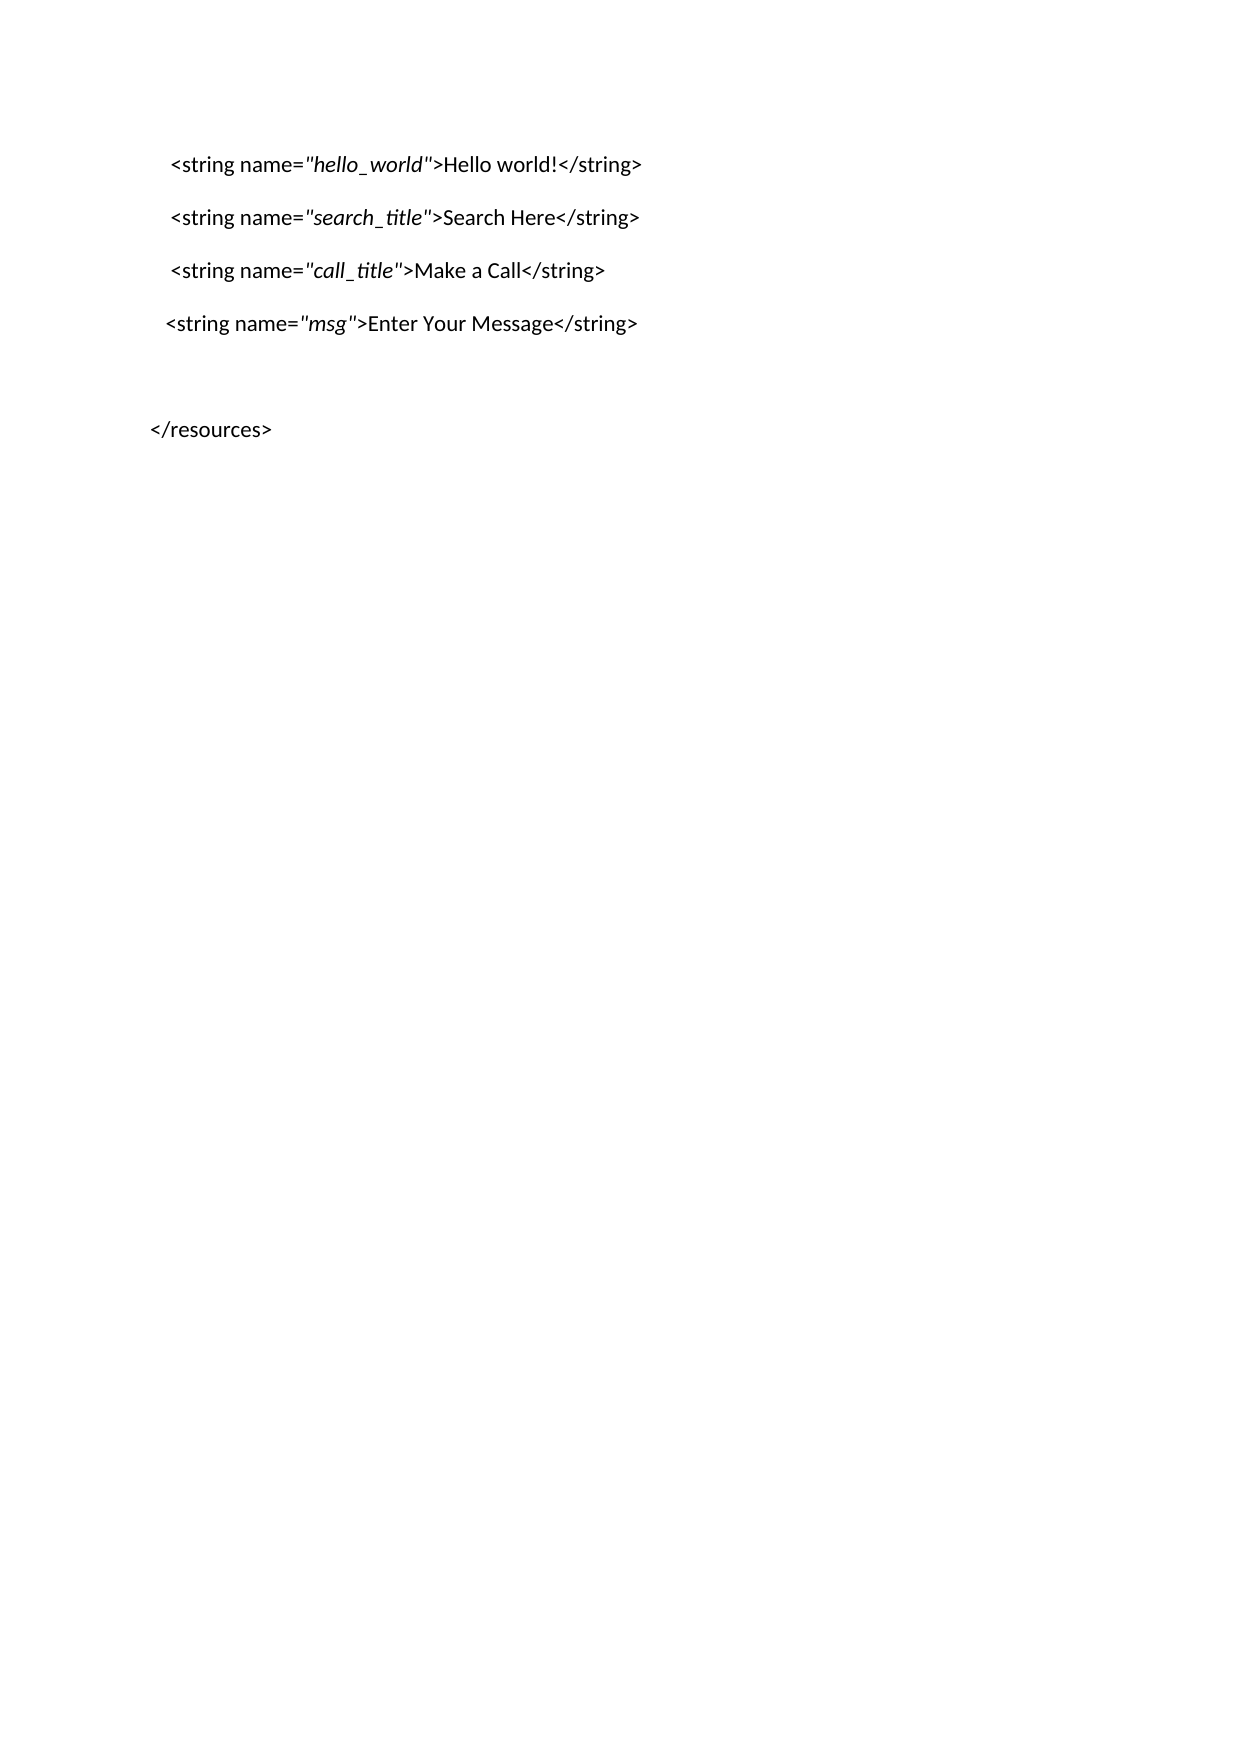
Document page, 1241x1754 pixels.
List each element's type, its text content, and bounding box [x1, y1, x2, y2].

text <string name="msg">Enter Your Message</string> [150, 309, 1090, 337]
text <string name="search_title">Search Here</string> [150, 203, 1090, 231]
text <string name="call_title">Make a Call</string> [150, 256, 1090, 284]
text </resources> [150, 415, 1090, 443]
text <string name="hello_world">Hello world!</string> [150, 150, 1090, 178]
